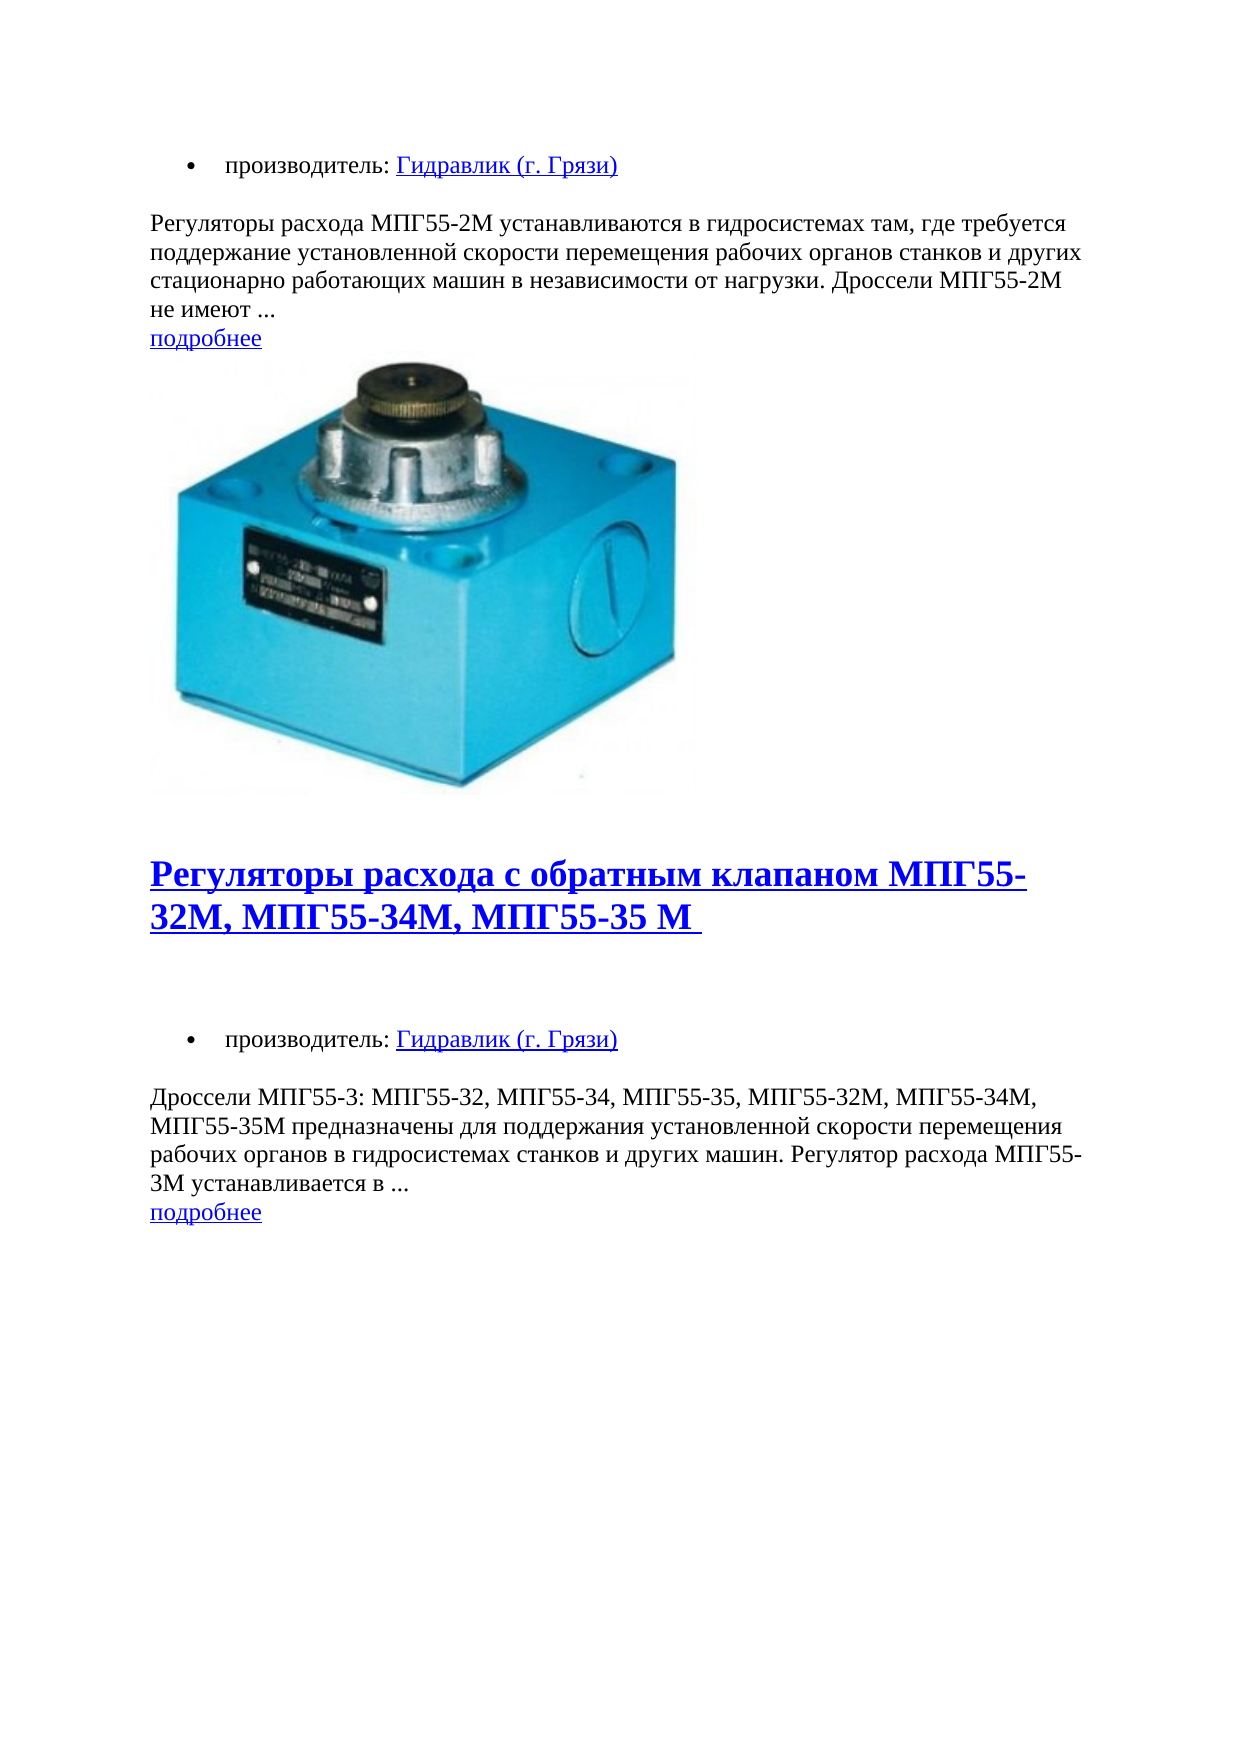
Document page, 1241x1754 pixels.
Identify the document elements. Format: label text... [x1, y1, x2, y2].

text Регуляторы расхода МПГ55-2М устанавливаются в гидросистемах там, где требуется поддержание установленной скорости перемещения рабочих органов станков и других стационарно работающих машин в независимости от нагрузки. Дроссели МПГ55-2М не имеют ... [150, 208, 1090, 323]
text Регуляторы расхода с обратным клапаном МПГ55-32М, МПГ55-34М, МПГ55-35 М [150, 851, 1090, 938]
picture [150, 351, 698, 795]
list производитель: Гидравлик (г. Грязи) [187, 1024, 1090, 1053]
list производитель: Гидравлик (г. Грязи) [187, 150, 1090, 179]
text подробнее [150, 323, 1090, 352]
text подробнее [150, 1197, 1090, 1226]
text Дроссели МПГ55-3: МПГ55-32, МПГ55-34, МПГ55-35, МПГ55-32М, МПГ55-34М, МПГ55-35М предназначены для поддержания установленной скорости перемещения рабочих органов в гидросистемах станков и других машин. Регулятор расхода МПГ55-3М устанавливается в ... [150, 1082, 1090, 1197]
